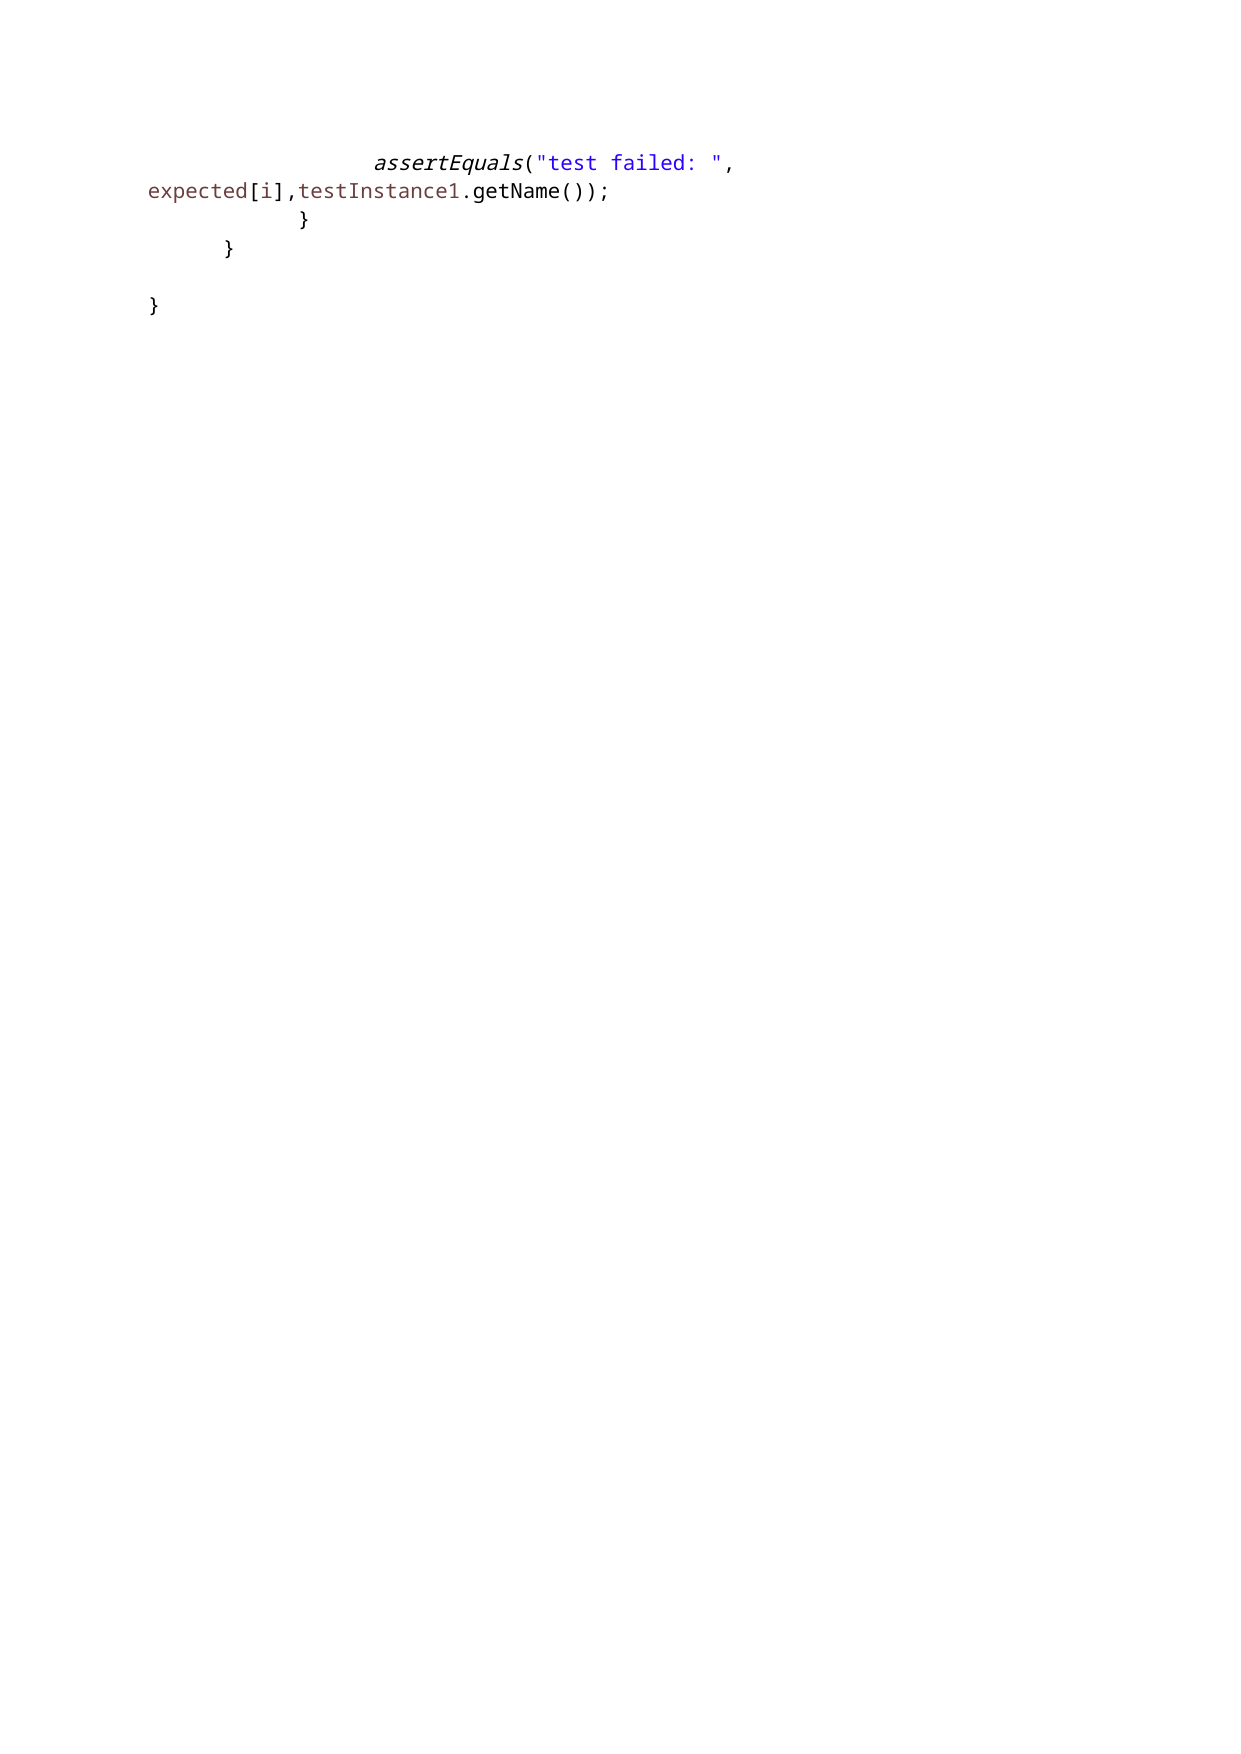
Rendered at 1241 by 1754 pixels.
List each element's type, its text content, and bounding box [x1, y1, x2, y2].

text } [148, 204, 1093, 233]
text assertEquals("test failed: ", expected[i],testInstance1.getName()); [148, 148, 1093, 204]
text } [148, 290, 1093, 318]
text } [148, 233, 1093, 261]
